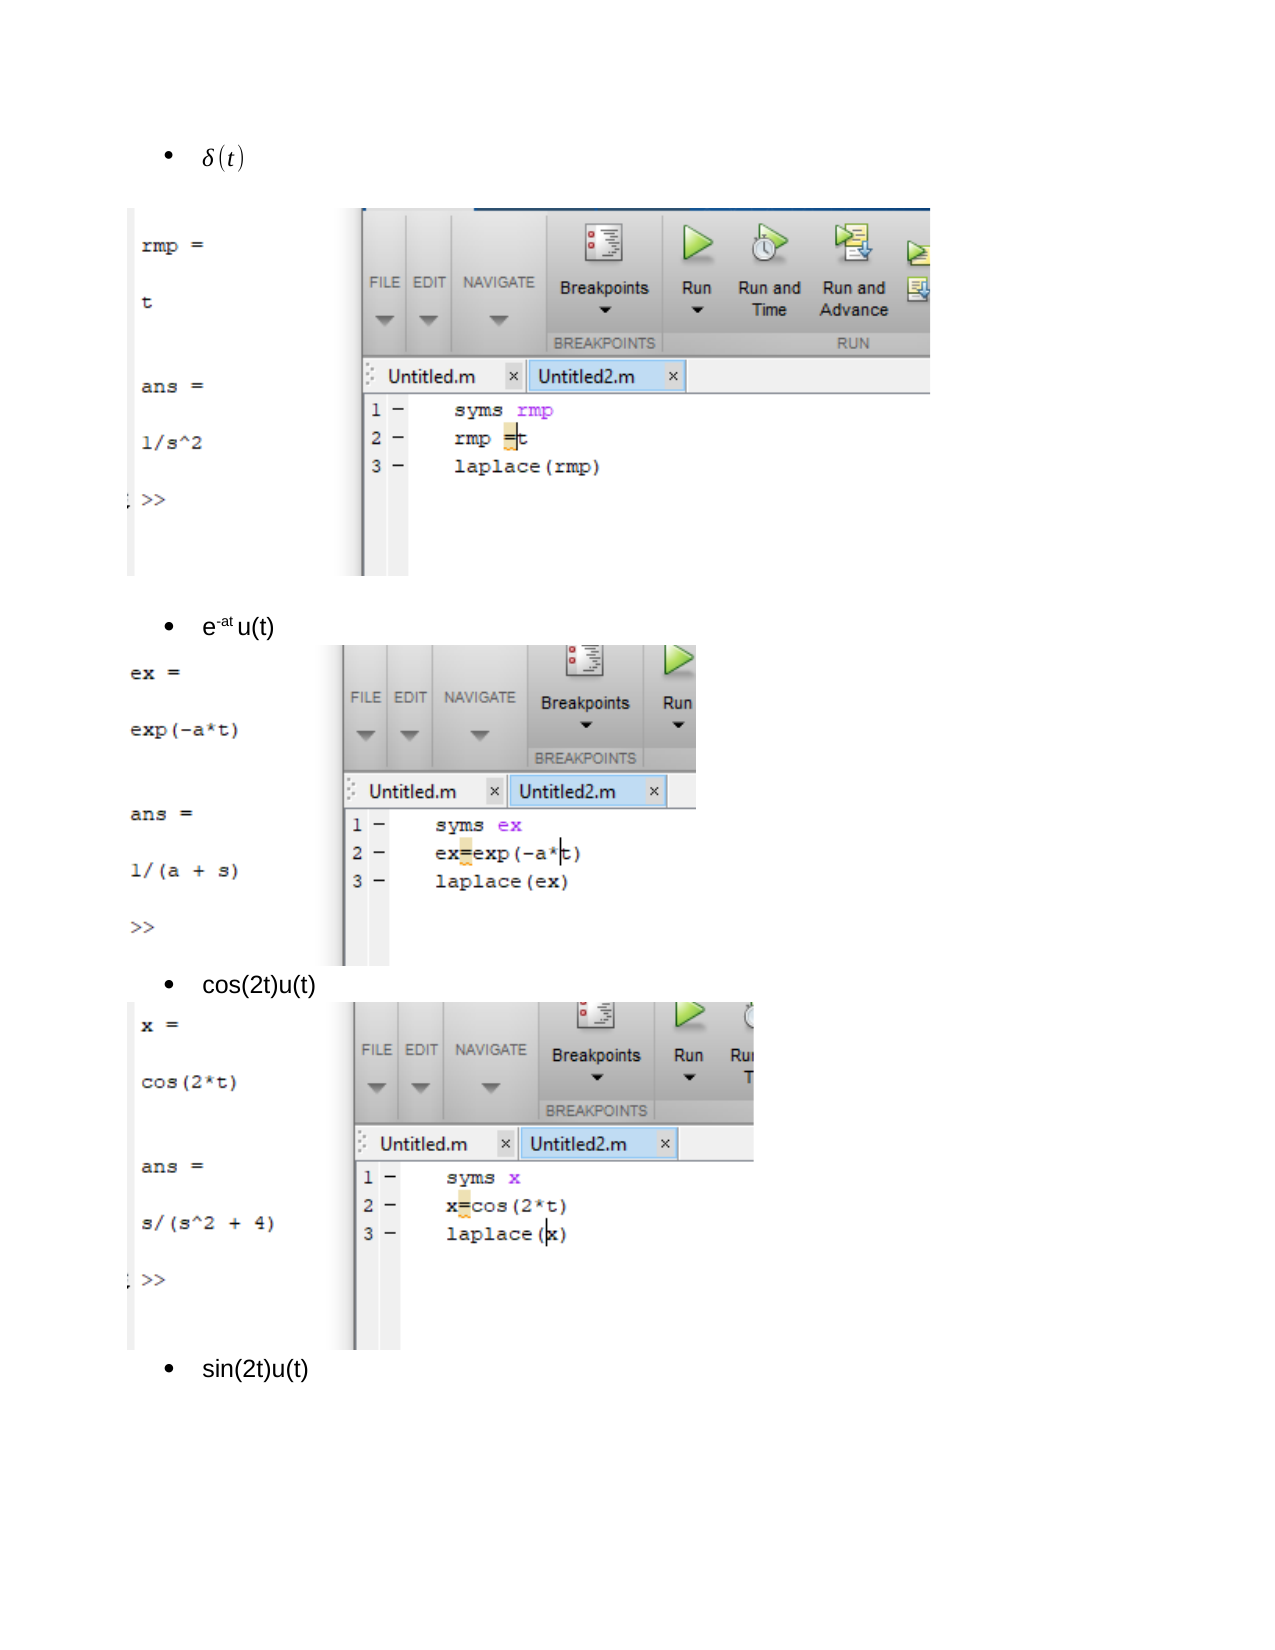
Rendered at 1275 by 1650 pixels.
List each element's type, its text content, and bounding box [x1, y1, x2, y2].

picture [127, 1002, 754, 1350]
list cos(2t)u(t) [164, 970, 1148, 999]
list sin(2t)u(t) [164, 1354, 1148, 1383]
picture [127, 645, 696, 966]
picture [127, 208, 931, 576]
list e-at u(t) [164, 612, 1148, 641]
